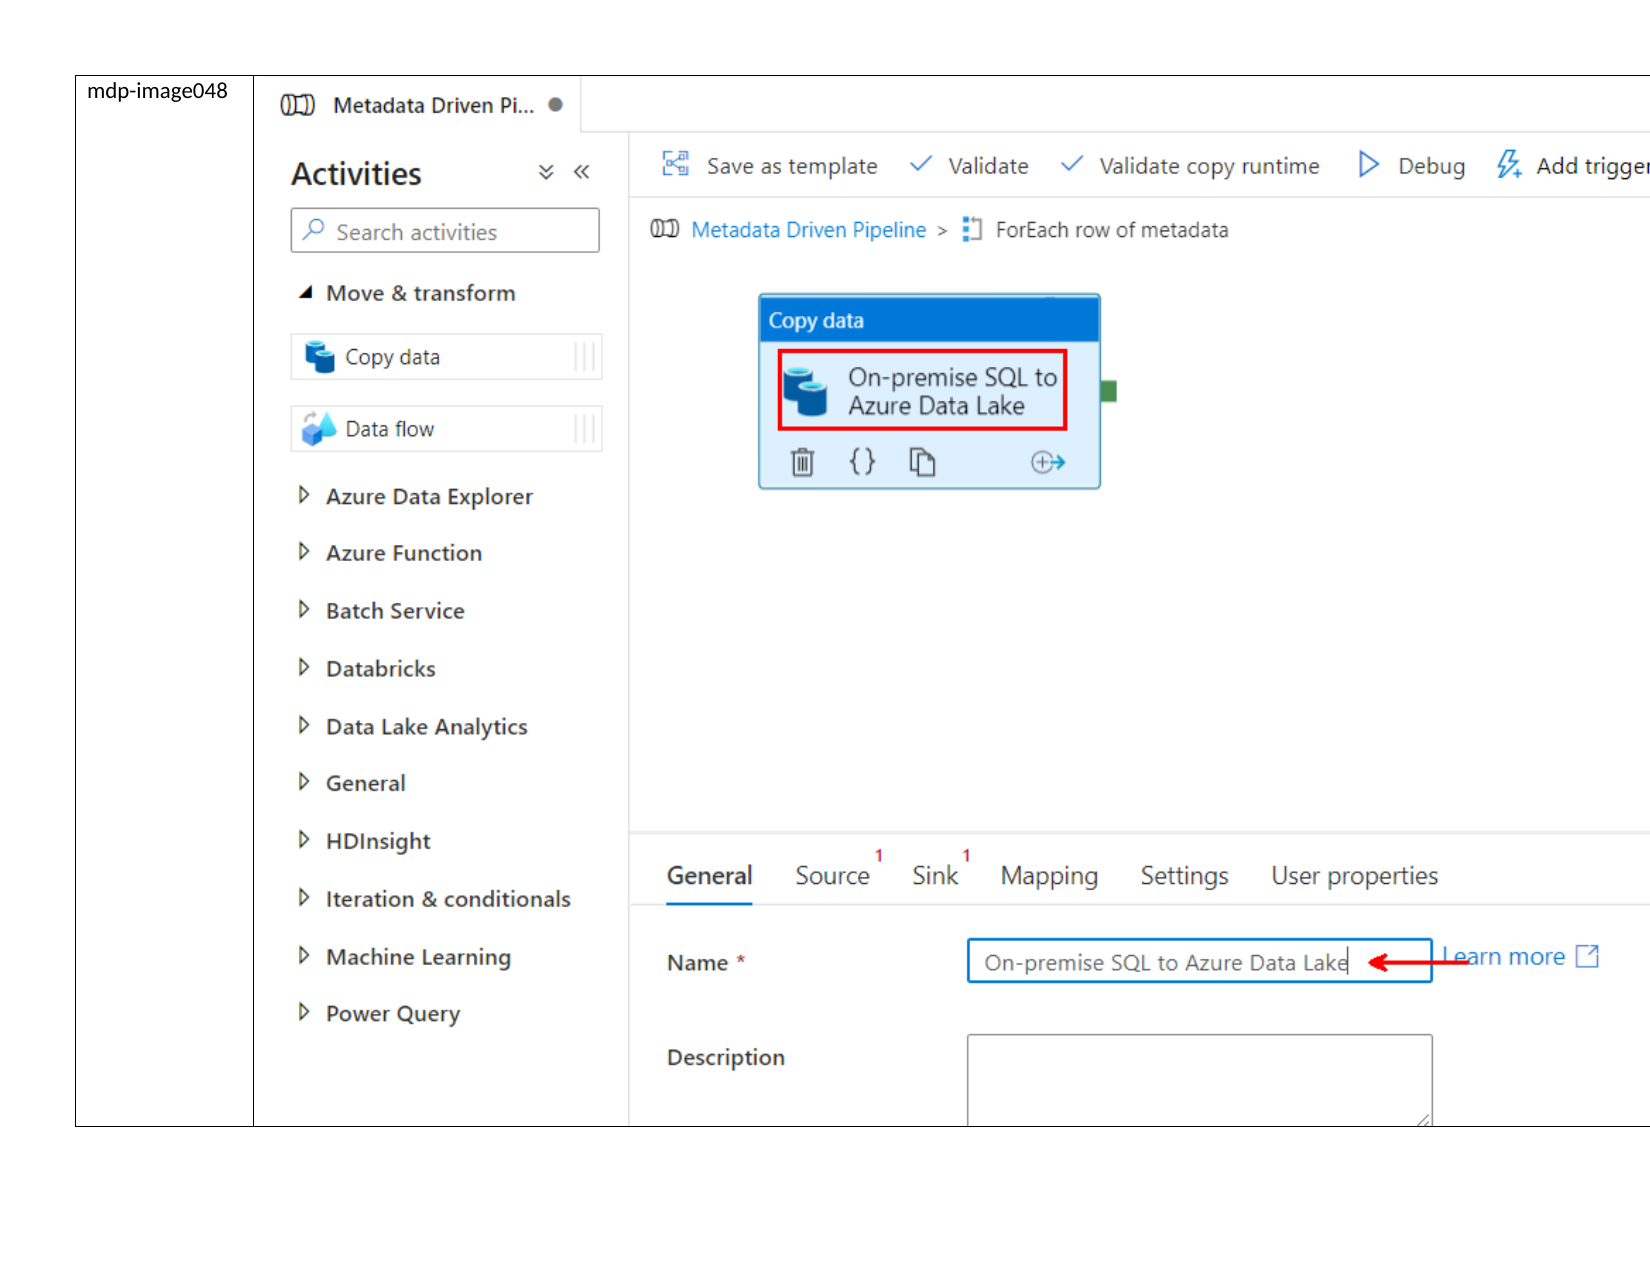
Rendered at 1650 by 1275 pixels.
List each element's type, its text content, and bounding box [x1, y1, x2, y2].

table_cell mdp-image048 [76, 76, 253, 1126]
picture [264, 76, 1650, 1126]
table_cell [254, 76, 264, 1126]
